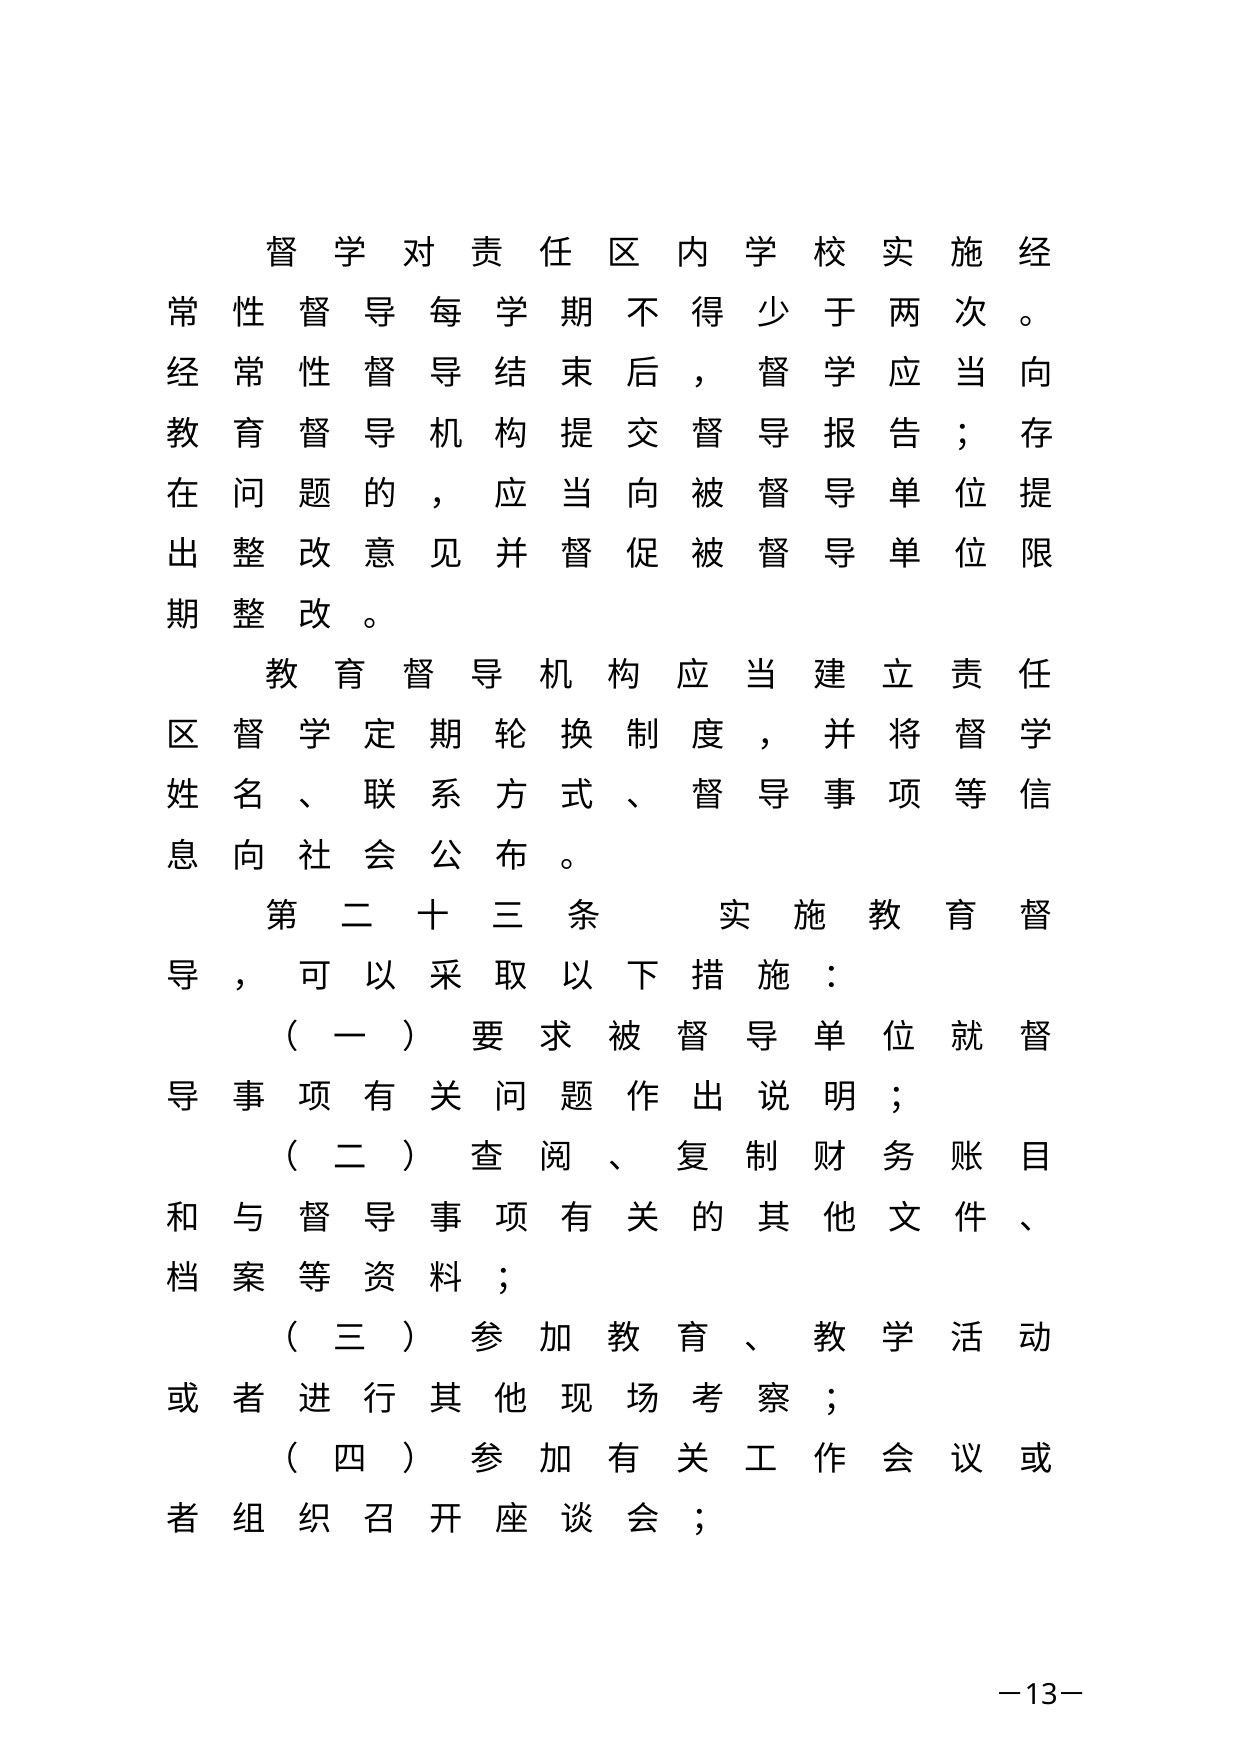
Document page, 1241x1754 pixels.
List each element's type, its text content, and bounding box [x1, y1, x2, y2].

text 教育督导机构应当建立责任区督学定期轮换制度，并将督学姓名、联系方式、督导事项等信息向社会公布。 [167, 642, 1085, 883]
text （一）要求被督导单位就督导事项有关问题作出说明； [167, 1003, 1085, 1124]
text （四）参加有关工作会议或者组织召开座谈会； [167, 1426, 1085, 1546]
text 督学对责任区内学校实施经常性督导每学期不得少于两次。经常性督导结束后，督学应当向教育督导机构提交督导报告；存在问题的，应当向被督导单位提出整改意见并督促被督导单位限期整改。 [167, 219, 1085, 642]
text （二）查阅、复制财务账目和与督导事项有关的其他文件、档案等资料； [167, 1124, 1085, 1305]
text （三）参加教育、教学活动或者进行其他现场考察； [167, 1305, 1085, 1426]
text 第二十三条 实施教育督导，可以采取以下措施： [167, 883, 1085, 1003]
